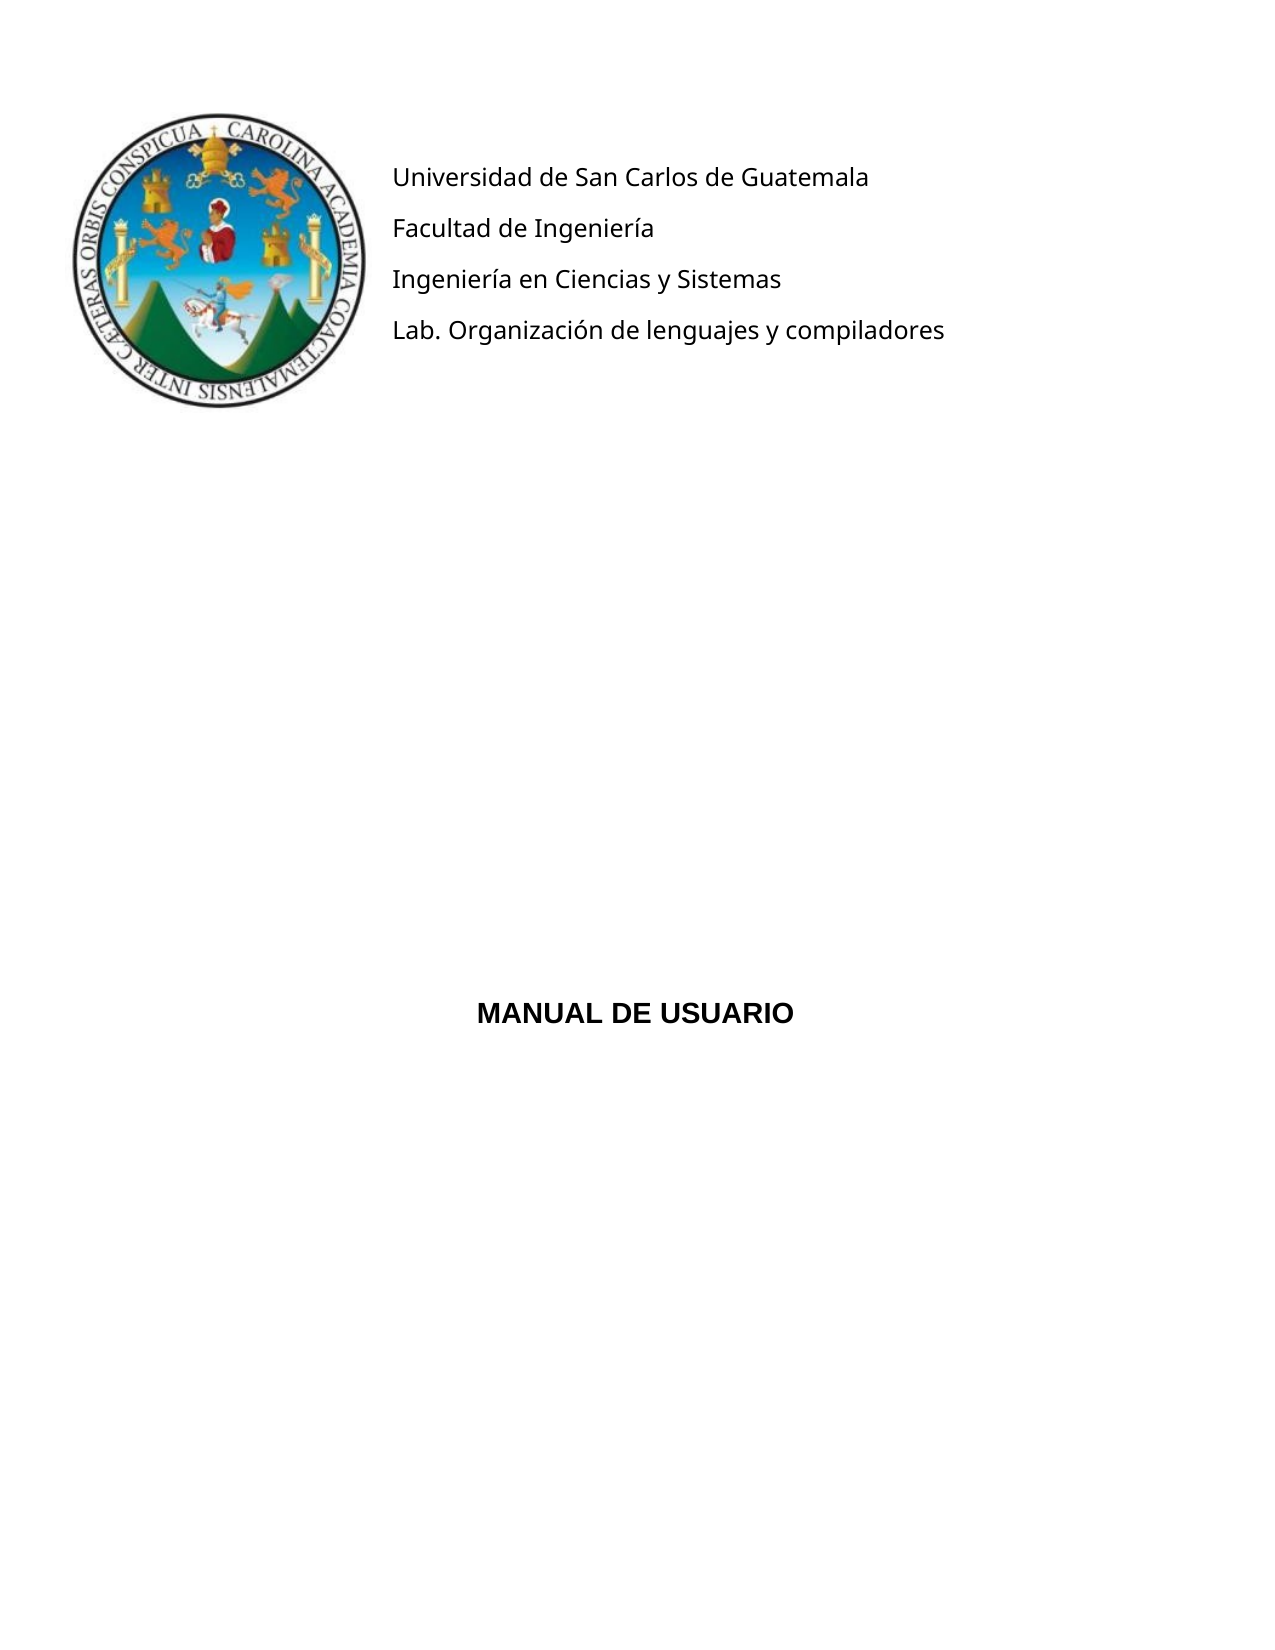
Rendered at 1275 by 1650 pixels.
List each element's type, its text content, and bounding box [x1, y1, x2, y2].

text Ingeniería en Ciencias y Sistemas [392, 262, 1117, 296]
text Universidad de San Carlos de Guatemala Facultad de Ingeniería [392, 160, 1117, 245]
text Lab. Organización de lenguajes y compiladores [392, 313, 1117, 347]
picture [64, 112, 372, 413]
subtitle MANUAL DE USUARIO [477, 997, 1117, 1030]
